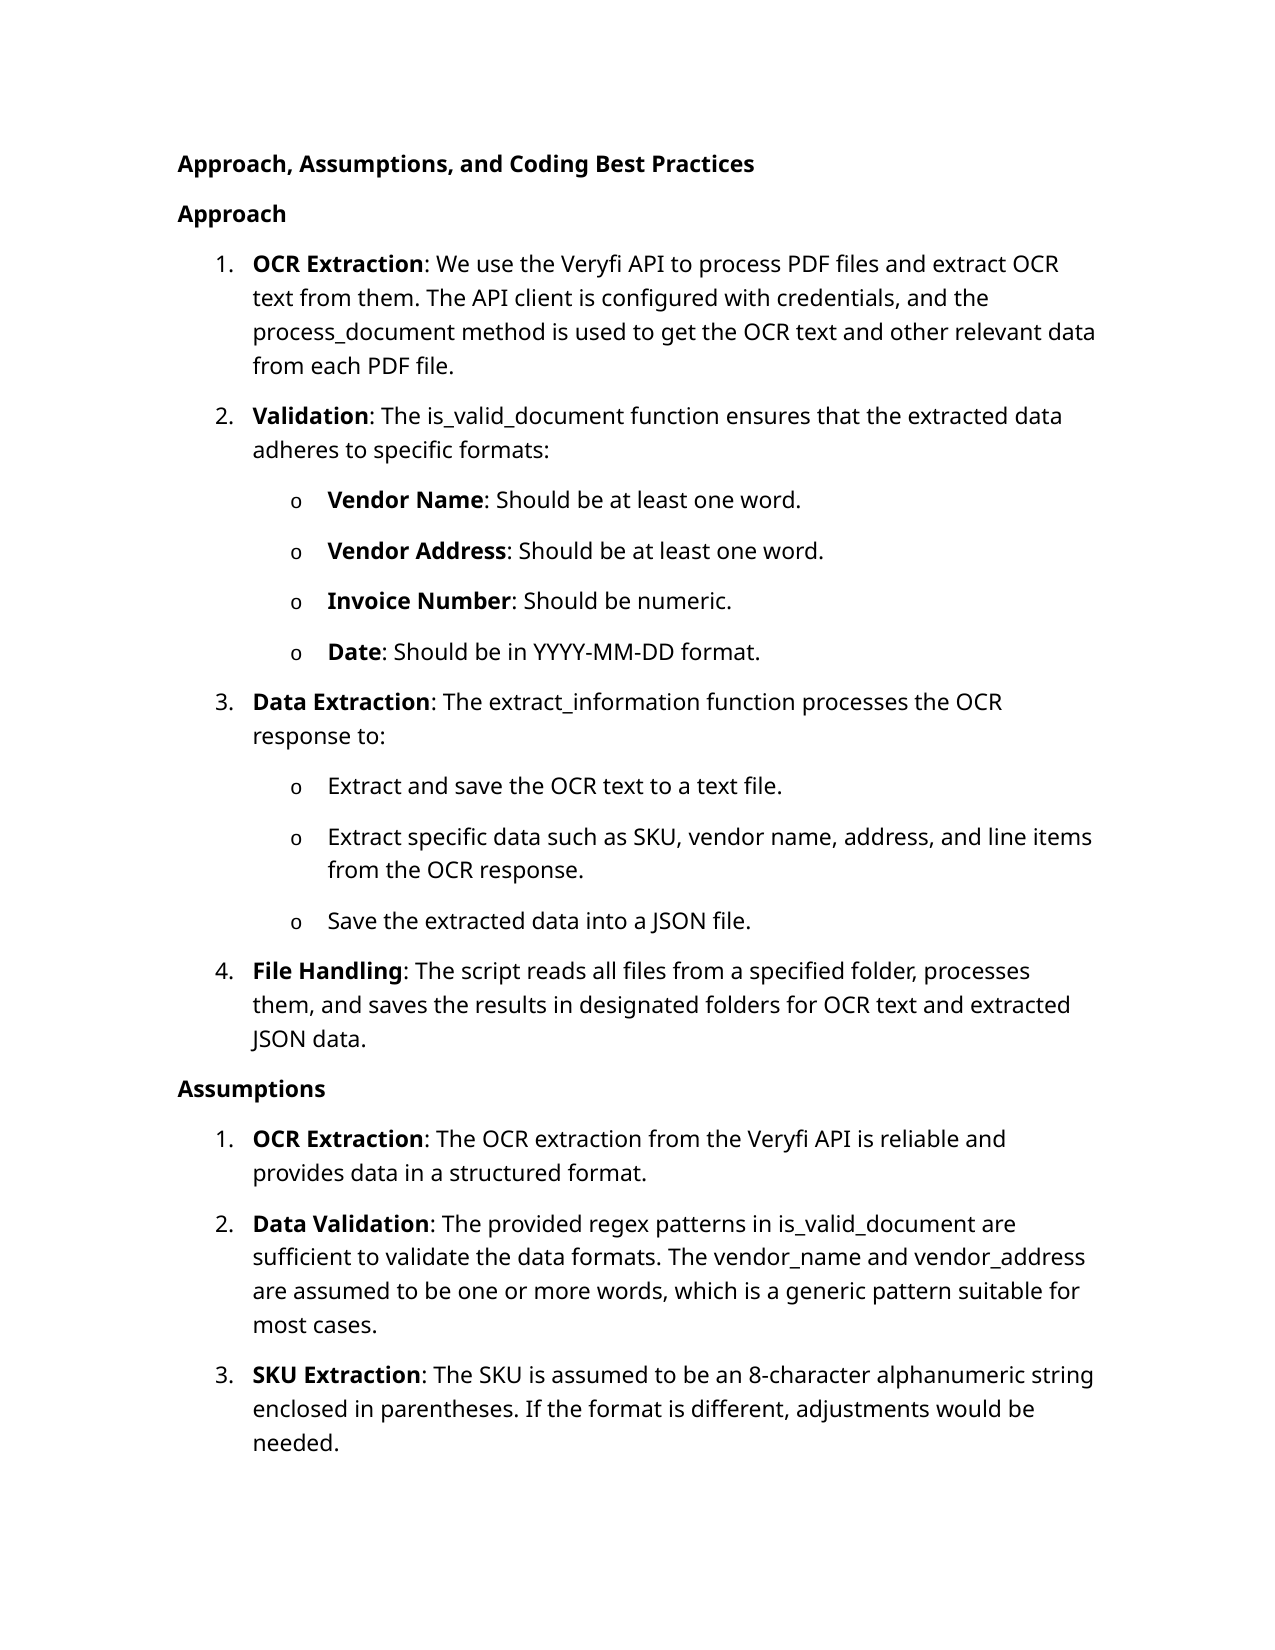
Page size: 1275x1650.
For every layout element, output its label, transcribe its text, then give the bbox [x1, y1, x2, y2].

list OCR Extraction: The OCR extraction from the Veryfi API is reliable and provides data in a structured format. [215, 1123, 1098, 1188]
text Assumptions [177, 1073, 1098, 1104]
list SKU Extraction: The SKU is assumed to be an 8-character alphanumeric string enclosed in parentheses. If the format is different, adjustments would be needed. [215, 1359, 1098, 1458]
list Vendor Name: Should be at least one word. [290, 484, 1098, 516]
text Approach, Assumptions, and Coding Best Practices [177, 148, 1098, 179]
list Data Validation: The provided regex patterns in is_valid_document are sufficient to validate the data formats. The vendor_name and vendor_address are assumed to be one or more words, which is a generic pattern suitable for most cases. [215, 1208, 1098, 1340]
list Data Extraction: The extract_information function processes the OCR response to: [215, 686, 1098, 751]
list Vendor Address: Should be at least one word. [290, 535, 1098, 566]
list Invoice Number: Should be numeric. [290, 585, 1098, 616]
list File Handling: The script reads all files from a specified folder, processes them, and saves the results in designated folders for OCR text and extracted JSON data. [215, 955, 1098, 1054]
list OCR Extraction: We use the Veryfi API to process PDF files and extract OCR text from them. The API client is configured with credentials, and the process_document method is used to get the OCR text and other relevant data from each PDF file. [215, 248, 1098, 381]
list Extract specific data such as SKU, vendor name, address, and line items from the OCR response. [290, 821, 1098, 886]
list Validation: The is_valid_document function ensures that the extracted data adheres to specific formats: [215, 400, 1098, 465]
list Save the extracted data into a JSON file. [290, 905, 1098, 936]
list Date: Should be in YYYY-MM-DD format. [290, 636, 1098, 667]
text Approach [177, 198, 1098, 229]
list Extract and save the OCR text to a text file. [290, 770, 1098, 801]
